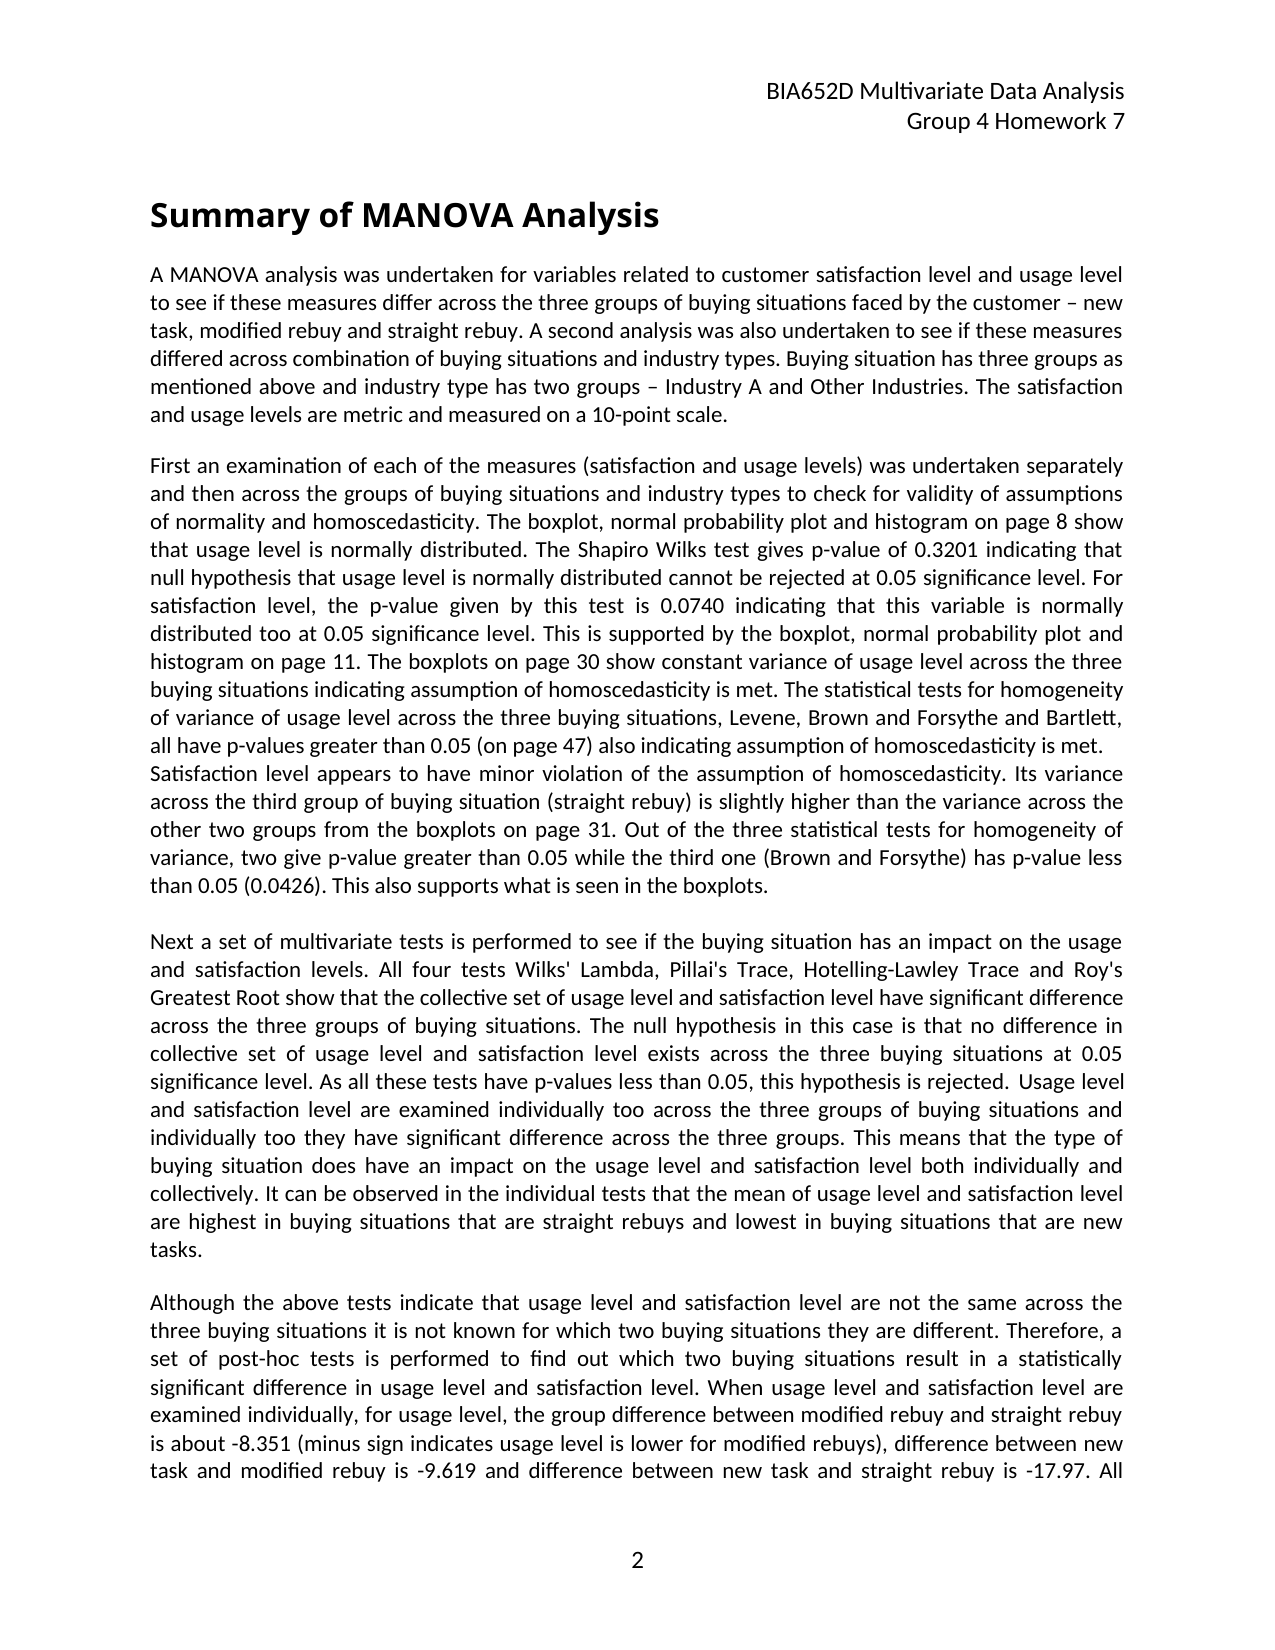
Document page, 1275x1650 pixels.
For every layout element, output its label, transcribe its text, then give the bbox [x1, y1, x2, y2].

subtitle Summary of MANOVA Analysis [150, 192, 1125, 237]
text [150, 1288, 1125, 1485]
text A MANOVA analysis was undertaken for variables related to customer satisfaction level and usage level to see if these measures differ across the three groups of buying situations faced by the customer – new task, modified rebuy and straight rebuy. A second analysis was also undertaken to see if these measures differed across combination of buying situations and industry types. Buying situation has three groups as mentioned above and industry type has two groups – Industry A and Other Industries. The satisfaction and usage levels are metric and measured on a 10-point scale. [150, 260, 1125, 428]
text Next a set of multivariate tests is performed to see if the buying situation has an impact on the usage and satisfaction levels. All four tests Wilks' Lambda, Pillai's Trace, Hotelling-Lawley Trace and Roy's Greatest Root show that the collective set of usage level and satisfaction level have significant difference across the three groups of buying situations. The null hypothesis in this case is that no difference in collective set of usage level and satisfaction level exists across the three buying situations at 0.05 significance level. As all these tests have p-values less than 0.05, this hypothesis is rejected. Usage level and satisfaction level are examined individually too across the three groups of buying situations and individually too they have significant difference across the three groups. This means that the type of buying situation does have an impact on the usage level and satisfaction level both individually and collectively. It can be observed in the individual tests that the mean of usage level and satisfaction level are highest in buying situations that are straight rebuys and lowest in buying situations that are new tasks. [150, 927, 1125, 1263]
text First an examination of each of the measures (satisfaction and usage levels) was undertaken separately and then across the groups of buying situations and industry types to check for validity of assumptions of normality and homoscedasticity. The boxplot, normal probability plot and histogram on page 8 show that usage level is normally distributed. The Shapiro Wilks test gives p-value of 0.3201 indicating that null hypothesis that usage level is normally distributed cannot be rejected at 0.05 significance level. For satisfaction level, the p-value given by this test is 0.0740 indicating that this variable is normally distributed too at 0.05 significance level. This is supported by the boxplot, normal probability plot and histogram on page 11. The boxplots on page 30 show constant variance of usage level across the three buying situations indicating assumption of homoscedasticity is met. The statistical tests for homogeneity of variance of usage level across the three buying situations, Levene, Brown and Forsythe and Bartlett, all have p-values greater than 0.05 (on page 47) also indicating assumption of homoscedasticity is met. [150, 451, 1125, 759]
text Satisfaction level appears to have minor violation of the assumption of homoscedasticity. Its variance across the third group of buying situation (straight rebuy) is slightly higher than the variance across the other two groups from the boxplots on page 31. Out of the three statistical tests for homogeneity of variance, two give p-value greater than 0.05 while the third one (Brown and Forsythe) has p-value less than 0.05 (0.0426). This also supports what is seen in the boxplots. [150, 759, 1125, 899]
